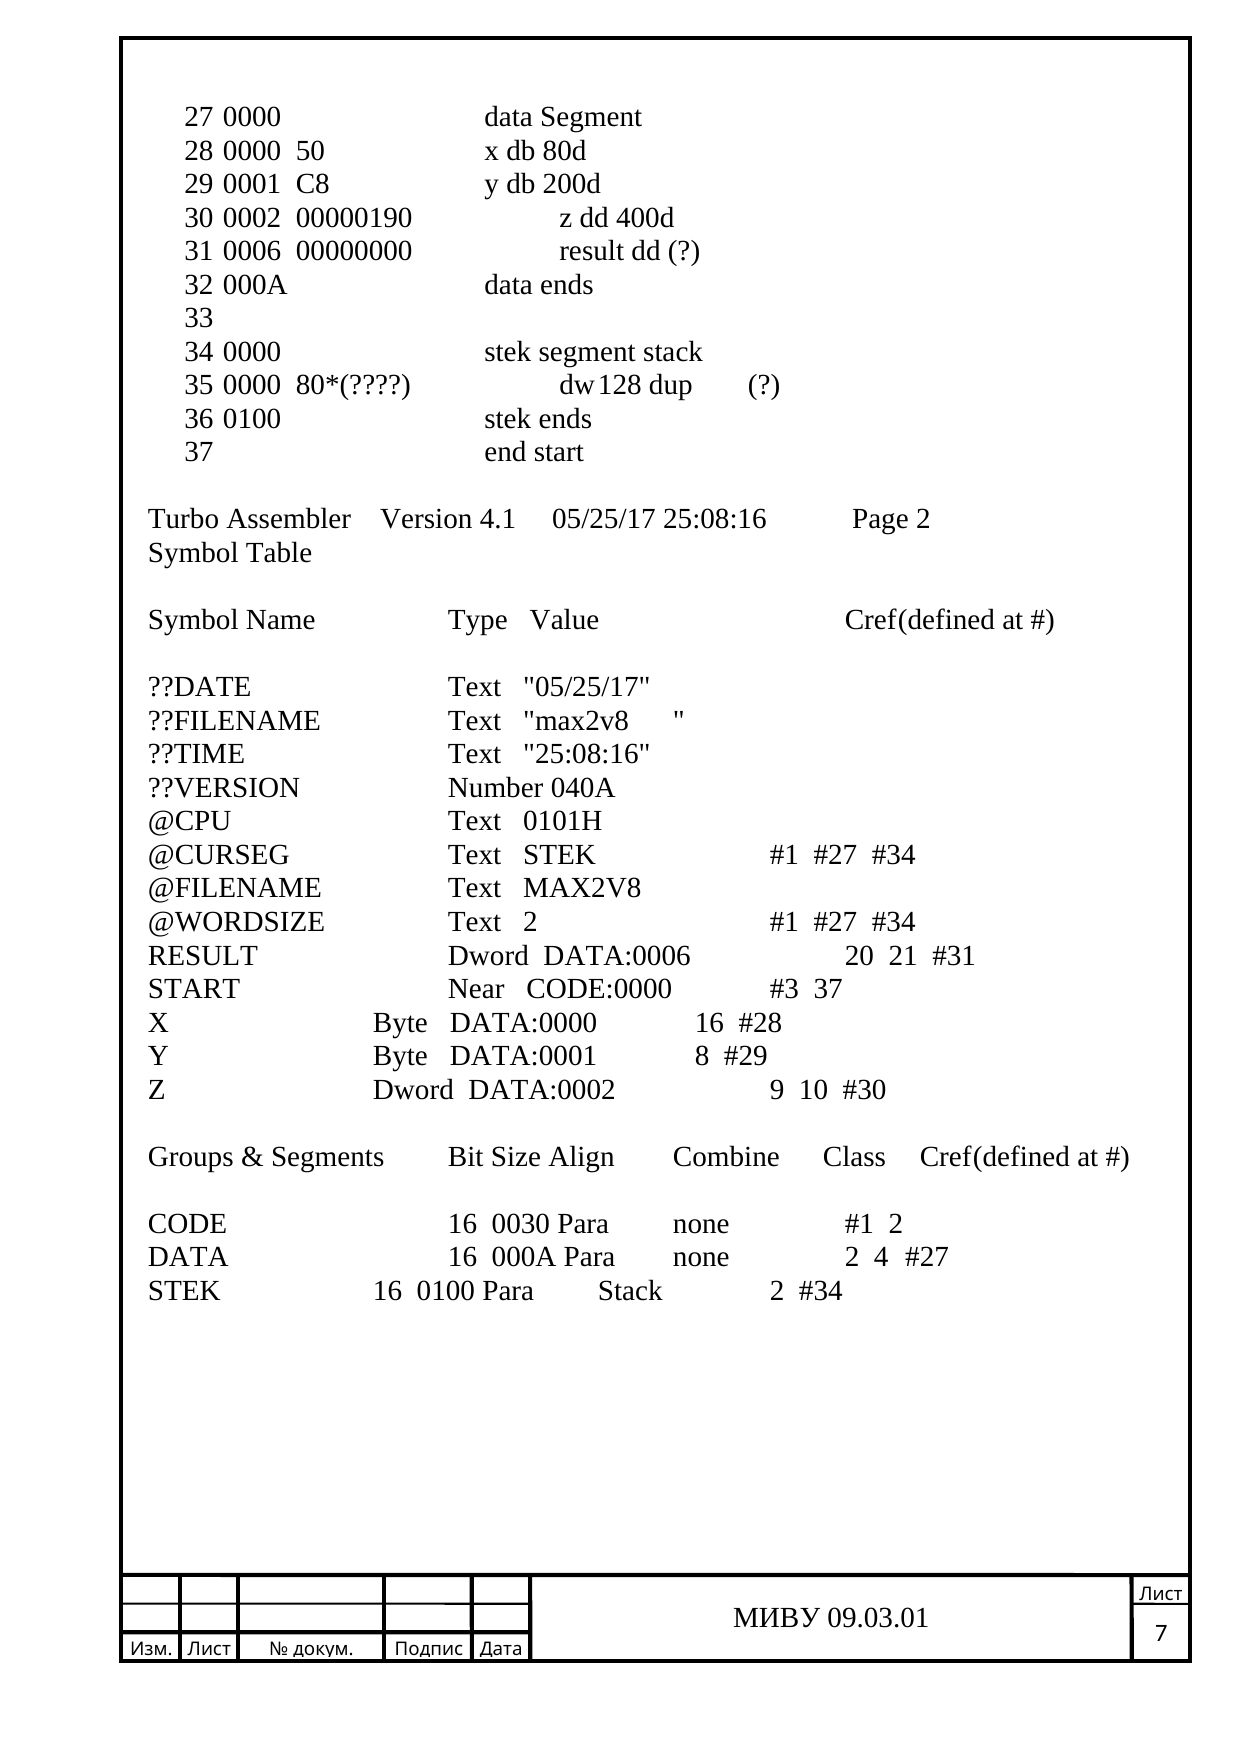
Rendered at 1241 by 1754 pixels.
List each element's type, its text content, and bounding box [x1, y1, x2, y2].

text Z Dword DATA:0002 9 10 #30 [148, 1072, 1152, 1105]
text Symbol Table [148, 535, 1152, 569]
text 29 0001 C8 y db 200d [148, 166, 1152, 200]
text RESULT Dword DATA:0006 20 21 #31 [148, 938, 1152, 971]
text ??FILENAME Text "max2v8 " [148, 703, 1152, 736]
text 32 000A data ends [148, 267, 1152, 300]
text ??DATE Text "05/25/17" [148, 669, 1152, 703]
text Groups & Segments Bit Size Align Combine Class Cref (defined at #) [148, 1139, 1152, 1172]
text 27 0000 data Segment [148, 99, 1152, 133]
text 30 0002 00000190 z dd 400d [148, 200, 1152, 233]
text DATA 16 000A Para none 2 4 #27 [148, 1239, 1152, 1273]
text X Byte DATA:0000 16 #28 [148, 1005, 1152, 1038]
text @WORDSIZE Text 2 #1 #27 #34 [148, 904, 1152, 938]
text 36 0100 stek ends [148, 401, 1152, 434]
text 37 end start [148, 434, 1152, 468]
text 34 0000 stek segment stack [148, 334, 1152, 367]
text @CURSEG Text STEK #1 #27 #34 [148, 837, 1152, 871]
text 35 0000 80*(????) dw 128 dup (?) [148, 367, 1152, 401]
text 28 0000 50 x db 80d [148, 133, 1152, 166]
text ??TIME Text "25:08:16" [148, 736, 1152, 770]
text Turbo Assembler Version 4.1 05/25/17 25:08:16 Page 2 [148, 502, 1152, 535]
text @FILENAME Text MAX2V8 [148, 871, 1152, 904]
text START Near CODE:0000 #3 37 [148, 971, 1152, 1005]
text STEK 16 0100 Para Stack 2 #34 [148, 1273, 1152, 1307]
text 31 0006 00000000 result dd (?) [148, 233, 1152, 267]
text 33 [148, 300, 1152, 334]
text CODE 16 0030 Para none #1 2 [148, 1206, 1152, 1239]
text ??VERSION Number 040A [148, 770, 1152, 803]
text Symbol Name Type Value Cref (defined at #) [148, 602, 1152, 636]
text @CPU Text 0101H [148, 803, 1152, 837]
text Y Byte DATA:0001 8 #29 [148, 1038, 1152, 1072]
